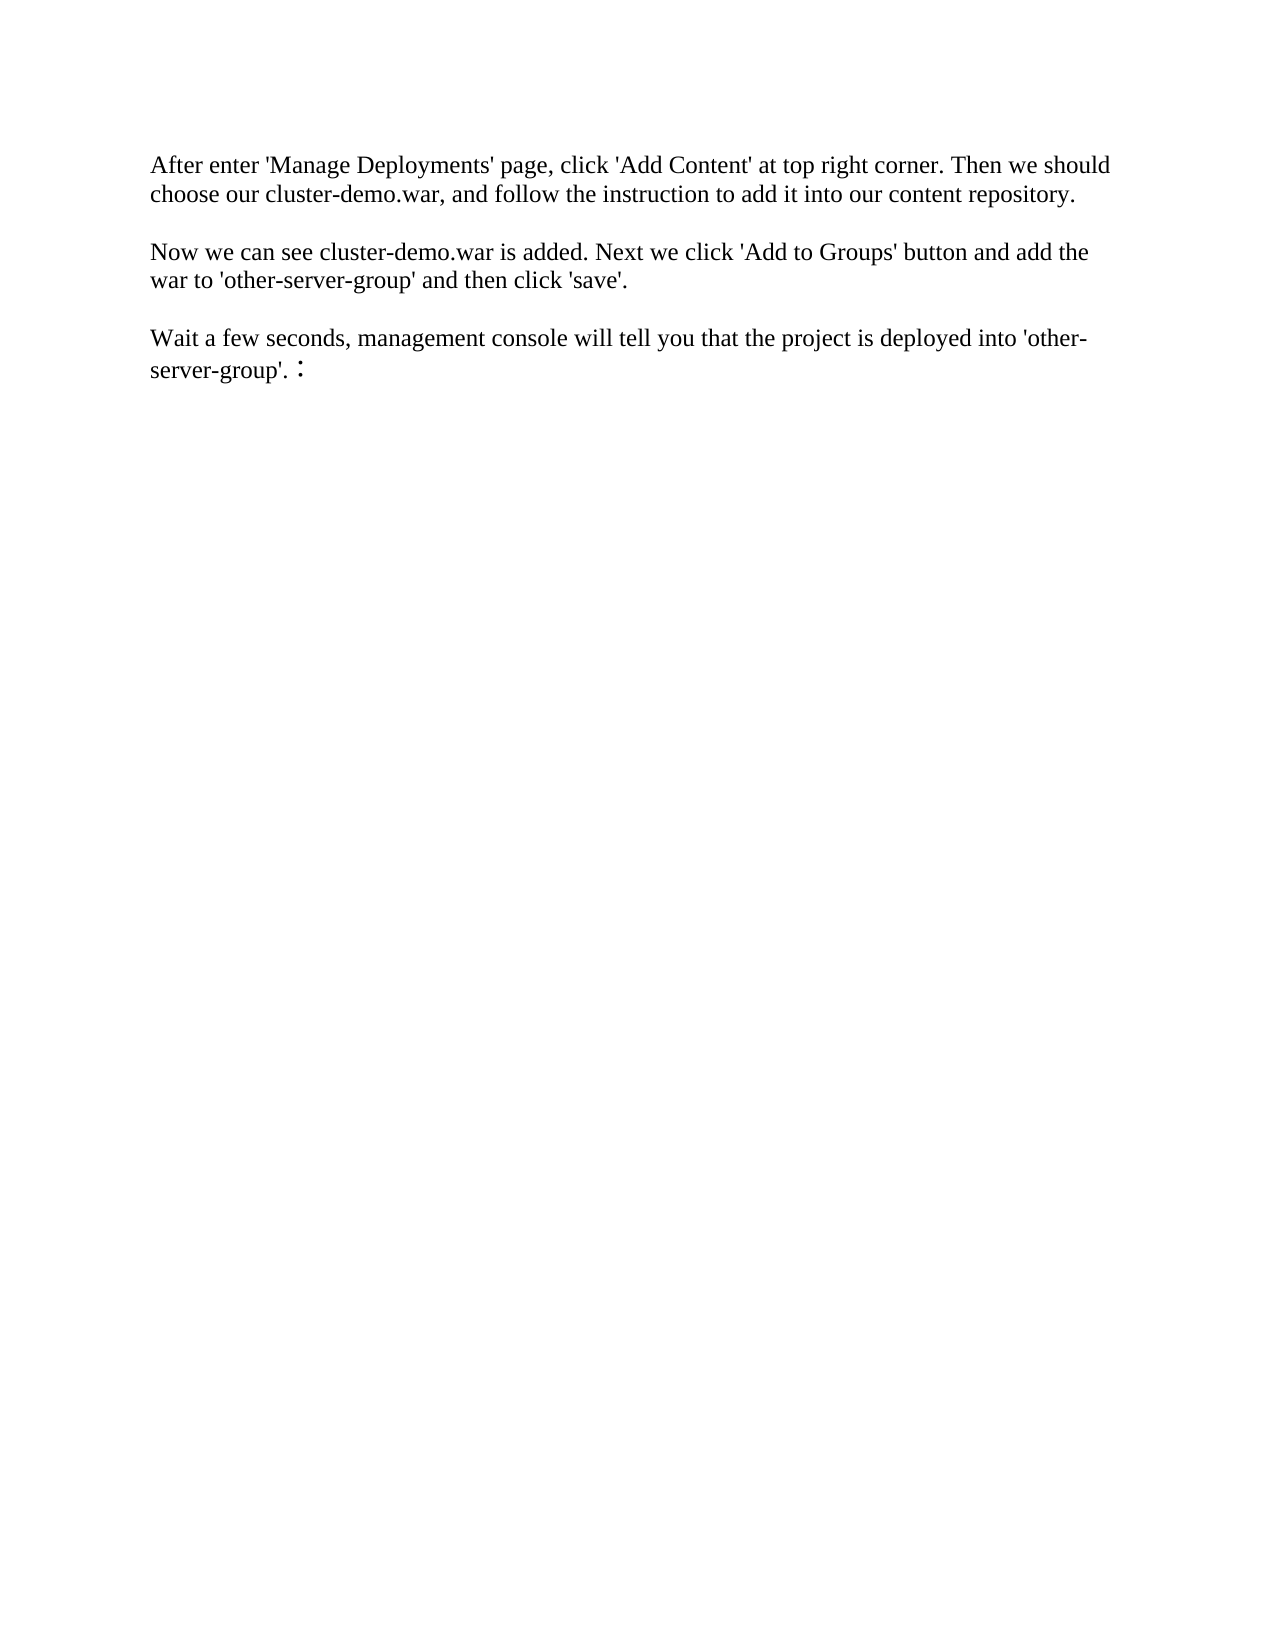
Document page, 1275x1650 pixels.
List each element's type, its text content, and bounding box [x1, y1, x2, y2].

text Wait a few seconds, management console will tell you that the project is deployed into 'other-server-group'.： [150, 323, 1125, 386]
text Now we can see cluster-demo.war is added. Next we click 'Add to Groups' button and add the war to 'other-server-group' and then click 'save'. [150, 237, 1125, 294]
text After enter 'Manage Deployments' page, click 'Add Content' at top right corner. Then we should choose our cluster-demo.war, and follow the instruction to add it into our content repository. [150, 150, 1125, 207]
